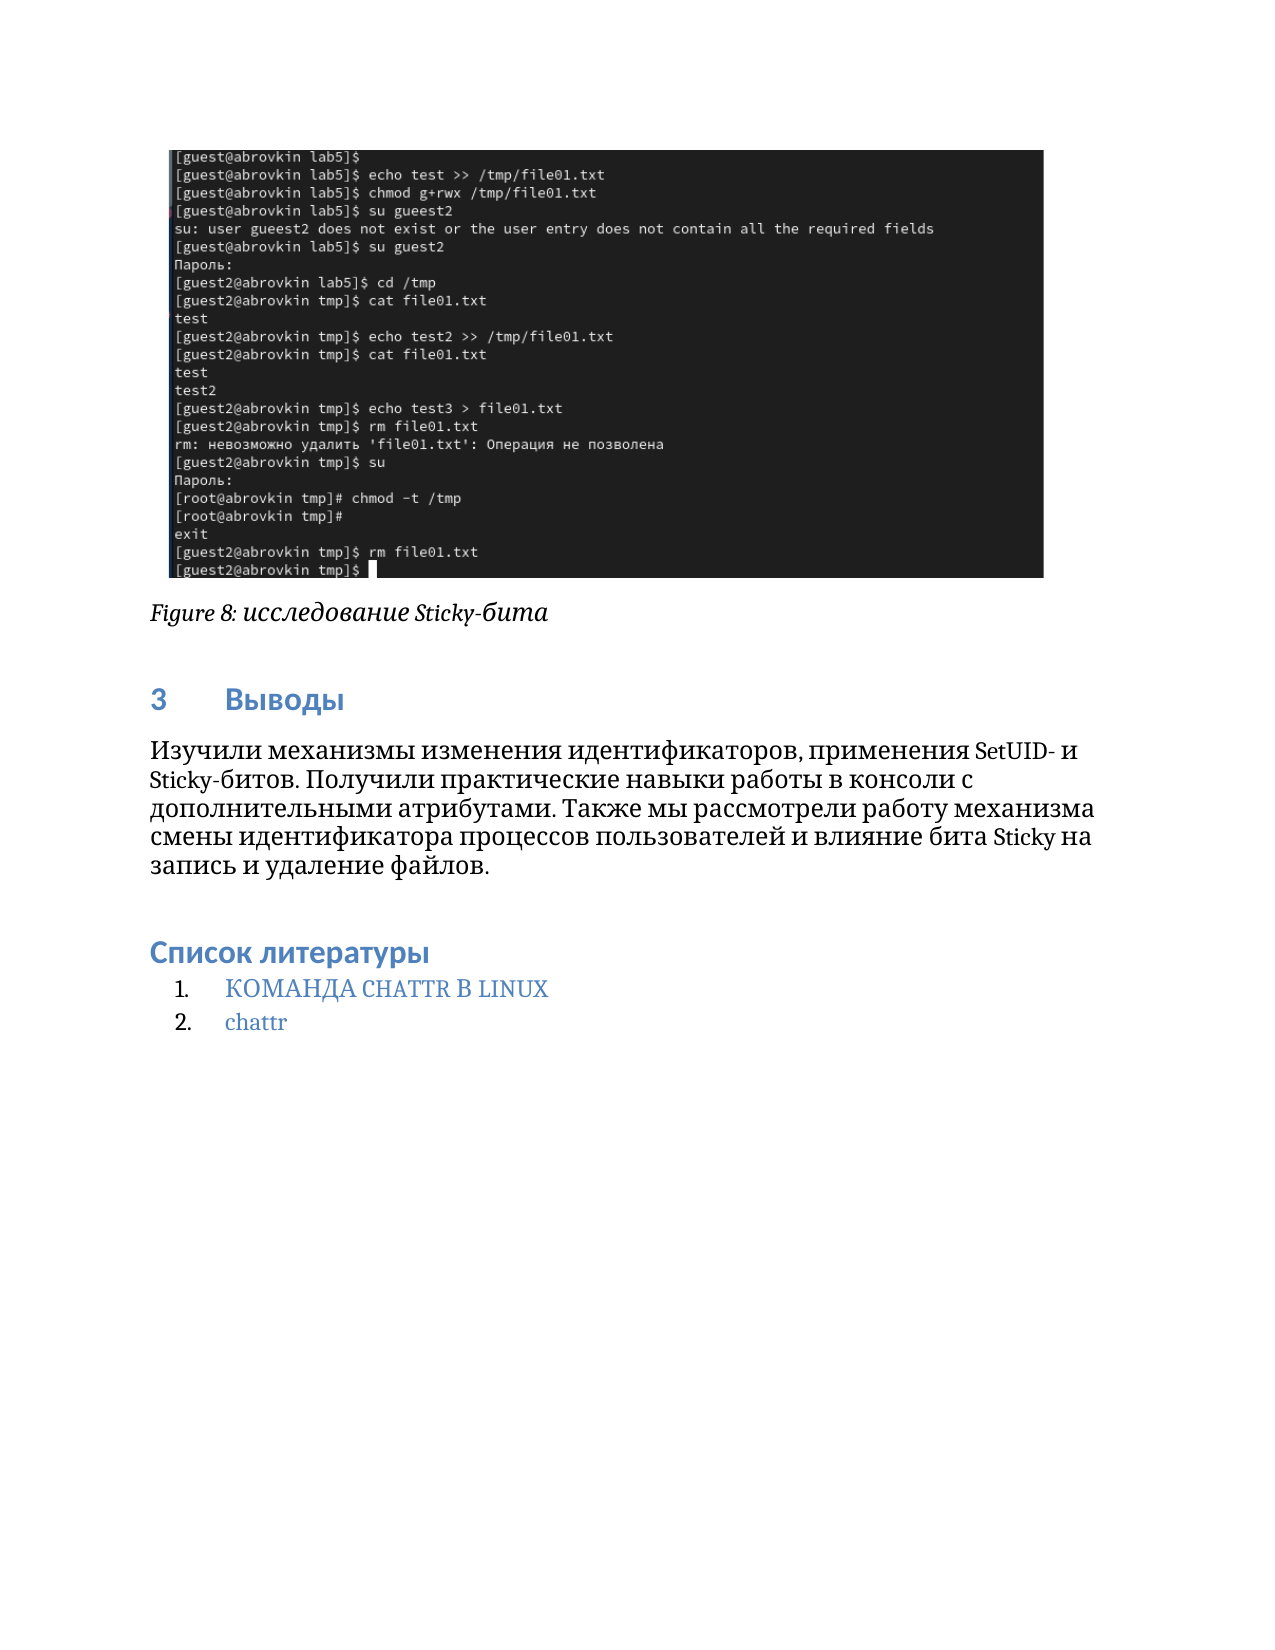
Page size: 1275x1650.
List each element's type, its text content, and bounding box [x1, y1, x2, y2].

subtitle 3 Выводы [150, 678, 1125, 718]
text Изучили механизмы изменения идентификаторов, применения SetUID- и Sticky-битов. Получили практические навыки работы в консоли с дополнительными атрибутами. Также мы рассмотрели работу механизма смены идентификатора процессов пользователей и влияние бита Sticky на запись и удаление файлов. [150, 737, 1125, 881]
picture [168, 150, 1044, 578]
list КОМАНДА CHATTR В LINUX [175, 975, 1125, 1004]
subtitle Список литературы [150, 931, 1125, 972]
list chattr [175, 1008, 1125, 1037]
text Figure 8: исследование Sticky-бита [150, 599, 1125, 628]
